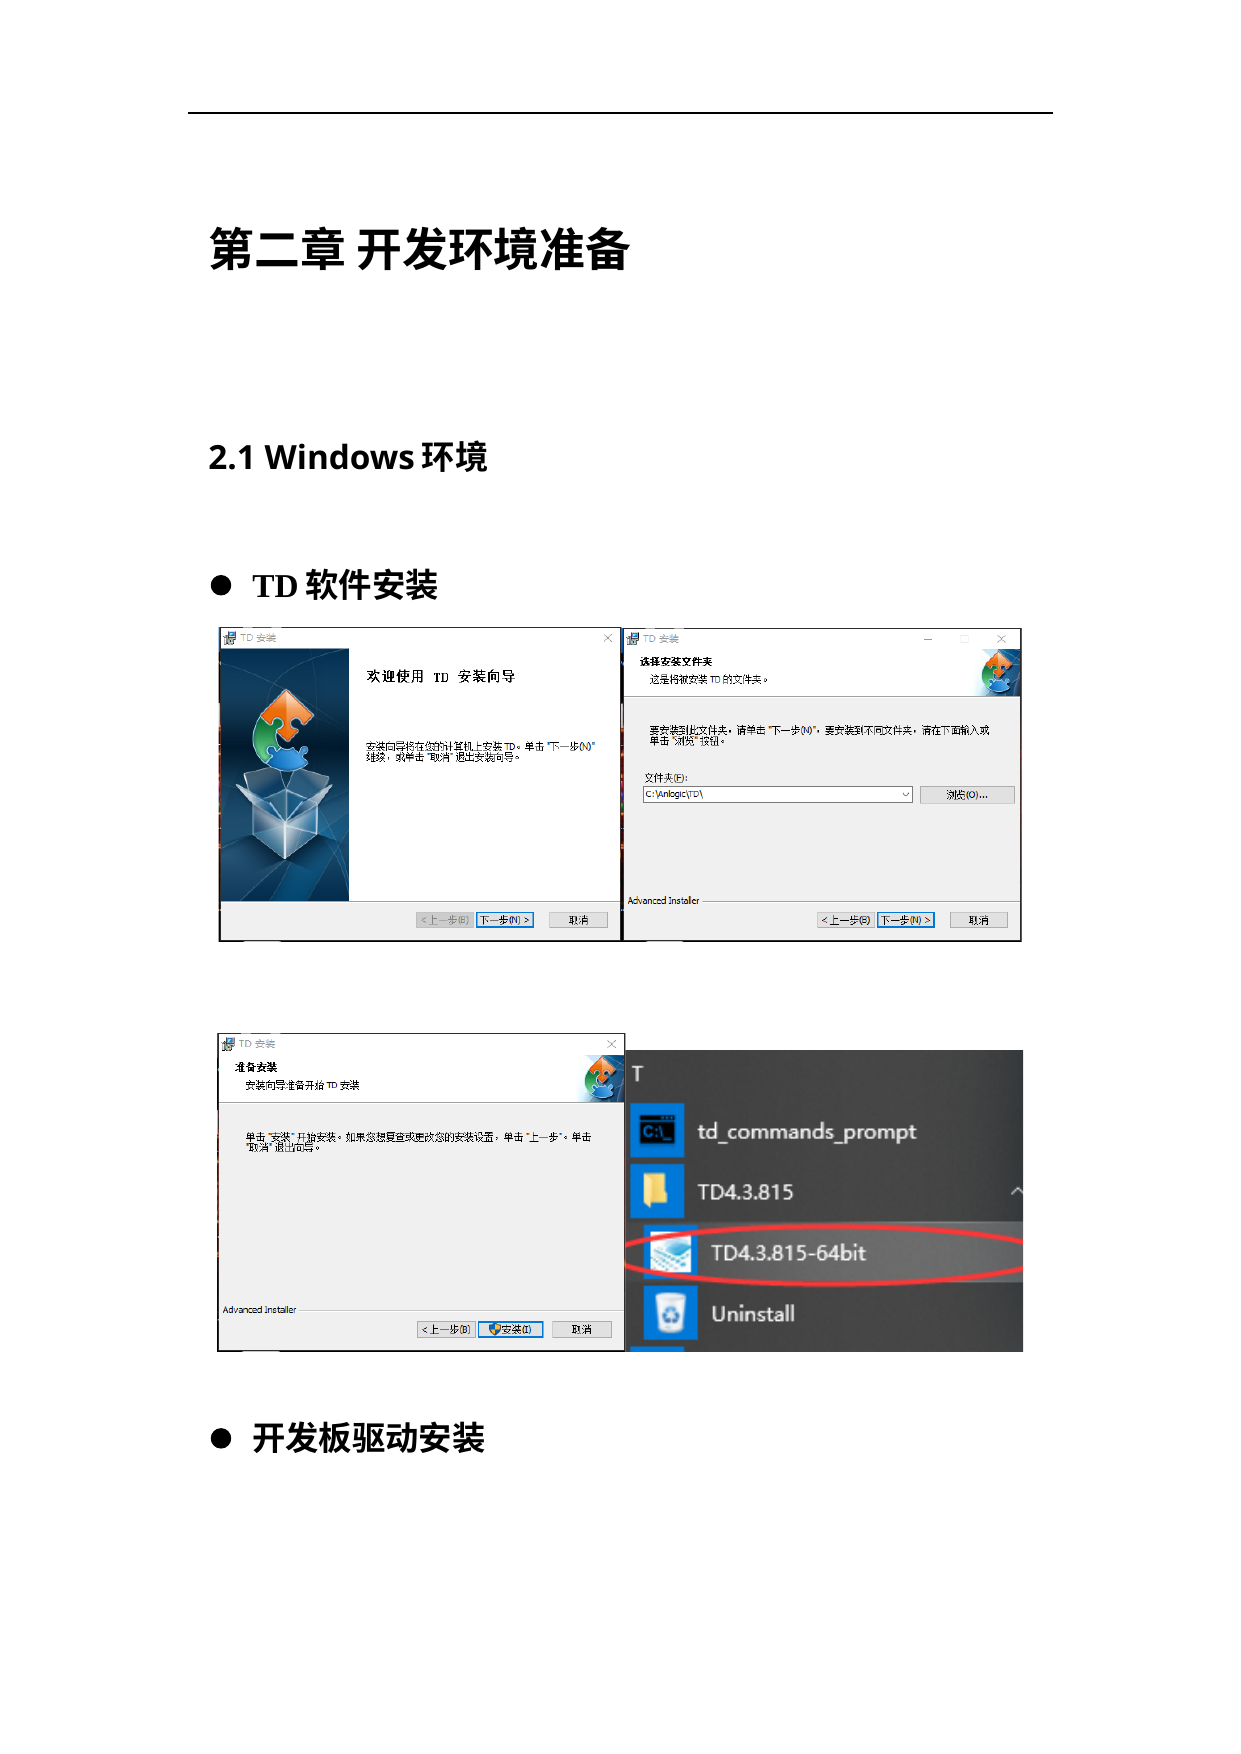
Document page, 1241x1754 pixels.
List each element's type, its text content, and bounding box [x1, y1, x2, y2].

list TD软件安装 [208, 550, 1053, 615]
list 开发板驱动安装 [208, 1403, 1053, 1468]
subtitle 第二章 开发环境准备 [187, 197, 1053, 295]
picture [218, 627, 1022, 942]
picture [217, 1033, 1024, 1352]
subtitle 2.1 Windows环境 [187, 423, 1053, 488]
